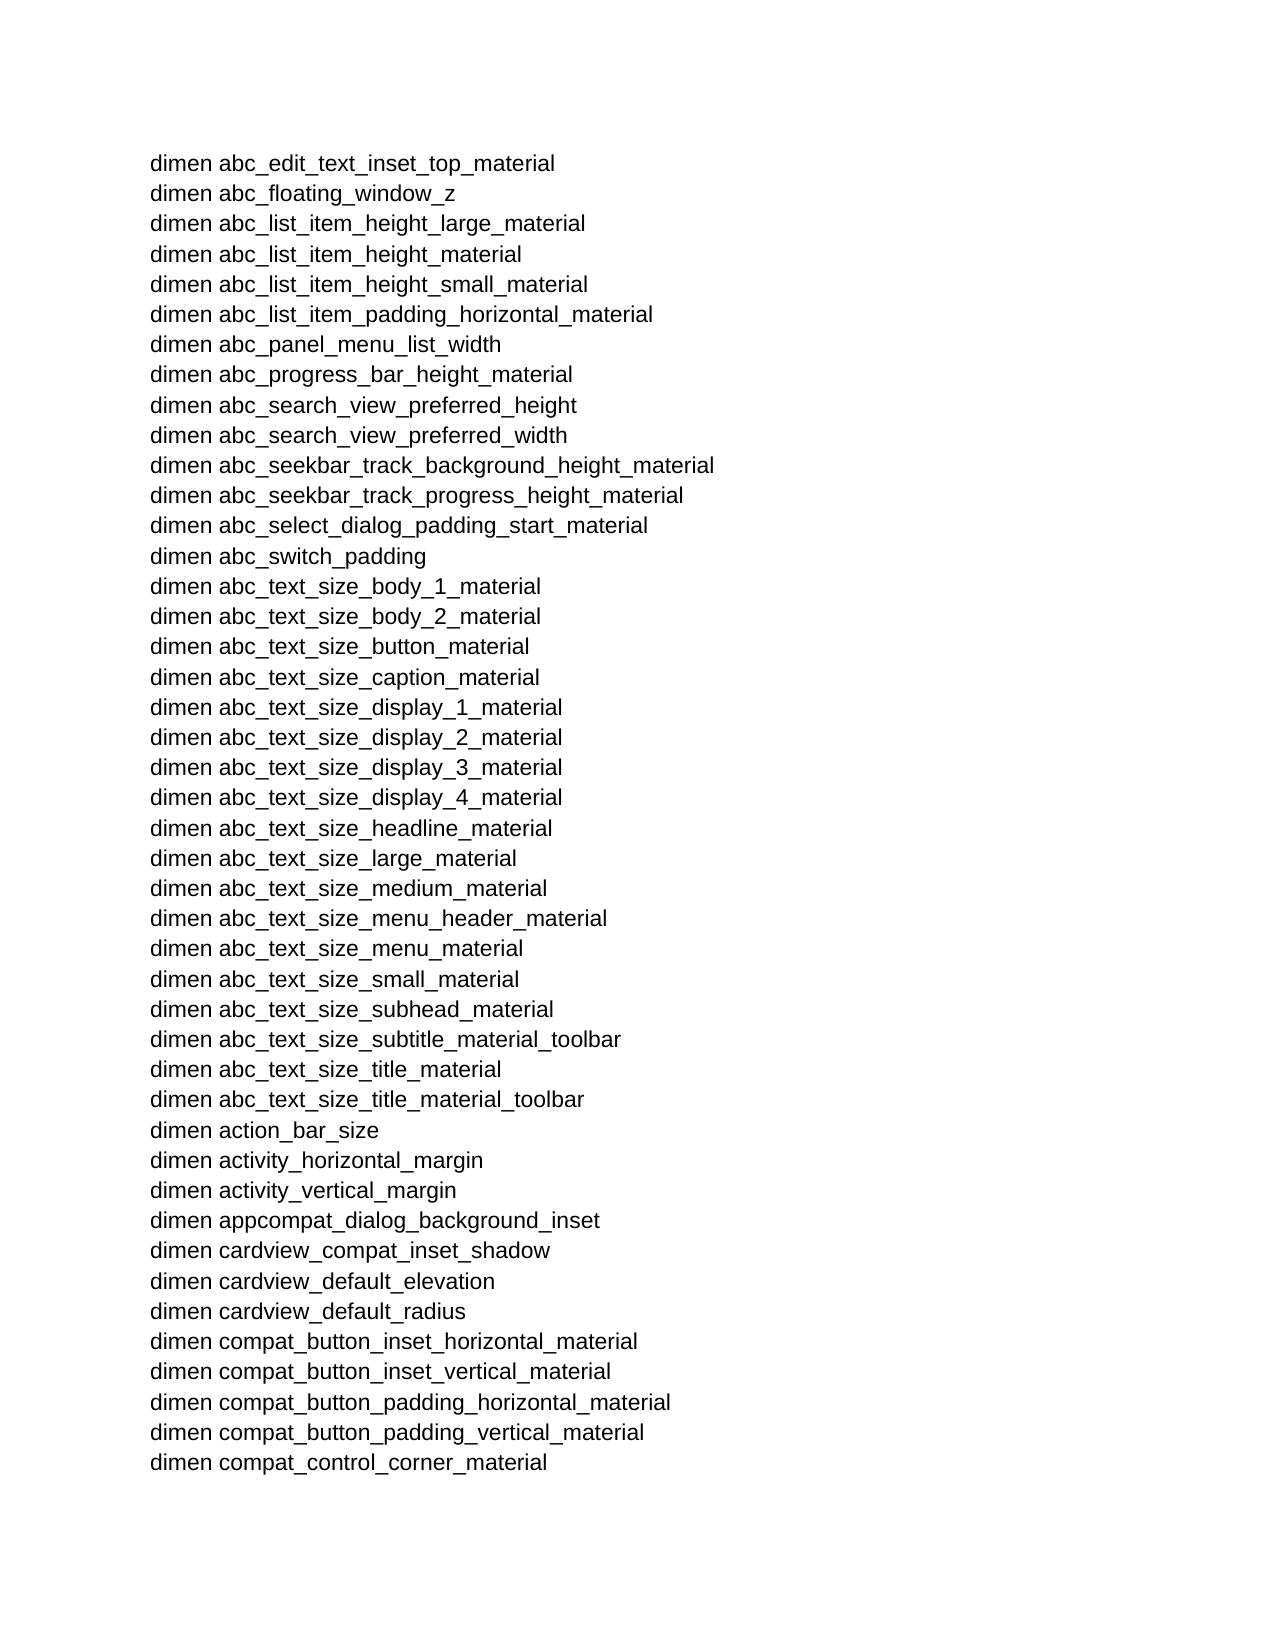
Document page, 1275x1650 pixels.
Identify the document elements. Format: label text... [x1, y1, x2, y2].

text dimen abc_text_size_body_2_material [150, 603, 1125, 629]
text dimen abc_list_item_height_large_material [150, 210, 1125, 237]
text dimen abc_floating_window_z [150, 180, 1125, 207]
text dimen compat_button_inset_vertical_material [150, 1358, 1125, 1385]
text dimen abc_text_size_button_material [150, 633, 1125, 660]
text dimen abc_list_item_height_small_material [150, 271, 1125, 297]
text dimen cardview_compat_inset_shadow [150, 1237, 1125, 1264]
text dimen abc_text_size_menu_material [150, 935, 1125, 962]
text dimen cardview_default_elevation [150, 1268, 1125, 1294]
text dimen abc_text_size_headline_material [150, 814, 1125, 841]
text dimen abc_text_size_subhead_material [150, 996, 1125, 1022]
text dimen abc_search_view_preferred_height [150, 392, 1125, 418]
text dimen appcompat_dialog_background_inset [150, 1207, 1125, 1234]
text dimen abc_text_size_display_4_material [150, 784, 1125, 811]
text dimen abc_edit_text_inset_top_material [150, 150, 1125, 176]
text dimen abc_seekbar_track_background_height_material [150, 452, 1125, 478]
text dimen abc_search_view_preferred_width [150, 422, 1125, 448]
text dimen compat_control_corner_material [150, 1449, 1125, 1475]
text dimen action_bar_size [150, 1117, 1125, 1143]
text dimen activity_horizontal_margin [150, 1147, 1125, 1173]
text dimen abc_list_item_padding_horizontal_material [150, 301, 1125, 327]
text dimen abc_list_item_height_material [150, 241, 1125, 267]
text dimen compat_button_padding_horizontal_material [150, 1388, 1125, 1415]
text dimen activity_vertical_margin [150, 1177, 1125, 1203]
text dimen cardview_default_radius [150, 1298, 1125, 1324]
text dimen abc_switch_padding [150, 543, 1125, 569]
text dimen abc_text_size_title_material [150, 1056, 1125, 1083]
text dimen compat_button_padding_vertical_material [150, 1419, 1125, 1445]
text dimen abc_text_size_menu_header_material [150, 905, 1125, 932]
text dimen abc_text_size_subtitle_material_toolbar [150, 1026, 1125, 1052]
text dimen abc_text_size_display_3_material [150, 754, 1125, 781]
text dimen abc_text_size_display_2_material [150, 724, 1125, 750]
text dimen abc_text_size_body_1_material [150, 573, 1125, 599]
text dimen abc_text_size_medium_material [150, 875, 1125, 901]
text dimen abc_seekbar_track_progress_height_material [150, 482, 1125, 509]
text dimen compat_button_inset_horizontal_material [150, 1328, 1125, 1354]
text dimen abc_text_size_title_material_toolbar [150, 1086, 1125, 1113]
text dimen abc_select_dialog_padding_start_material [150, 512, 1125, 539]
text dimen abc_text_size_large_material [150, 845, 1125, 871]
text dimen abc_progress_bar_height_material [150, 361, 1125, 388]
text dimen abc_text_size_display_1_material [150, 694, 1125, 720]
text dimen abc_text_size_small_material [150, 966, 1125, 992]
text dimen abc_panel_menu_list_width [150, 331, 1125, 358]
text dimen abc_text_size_caption_material [150, 663, 1125, 690]
